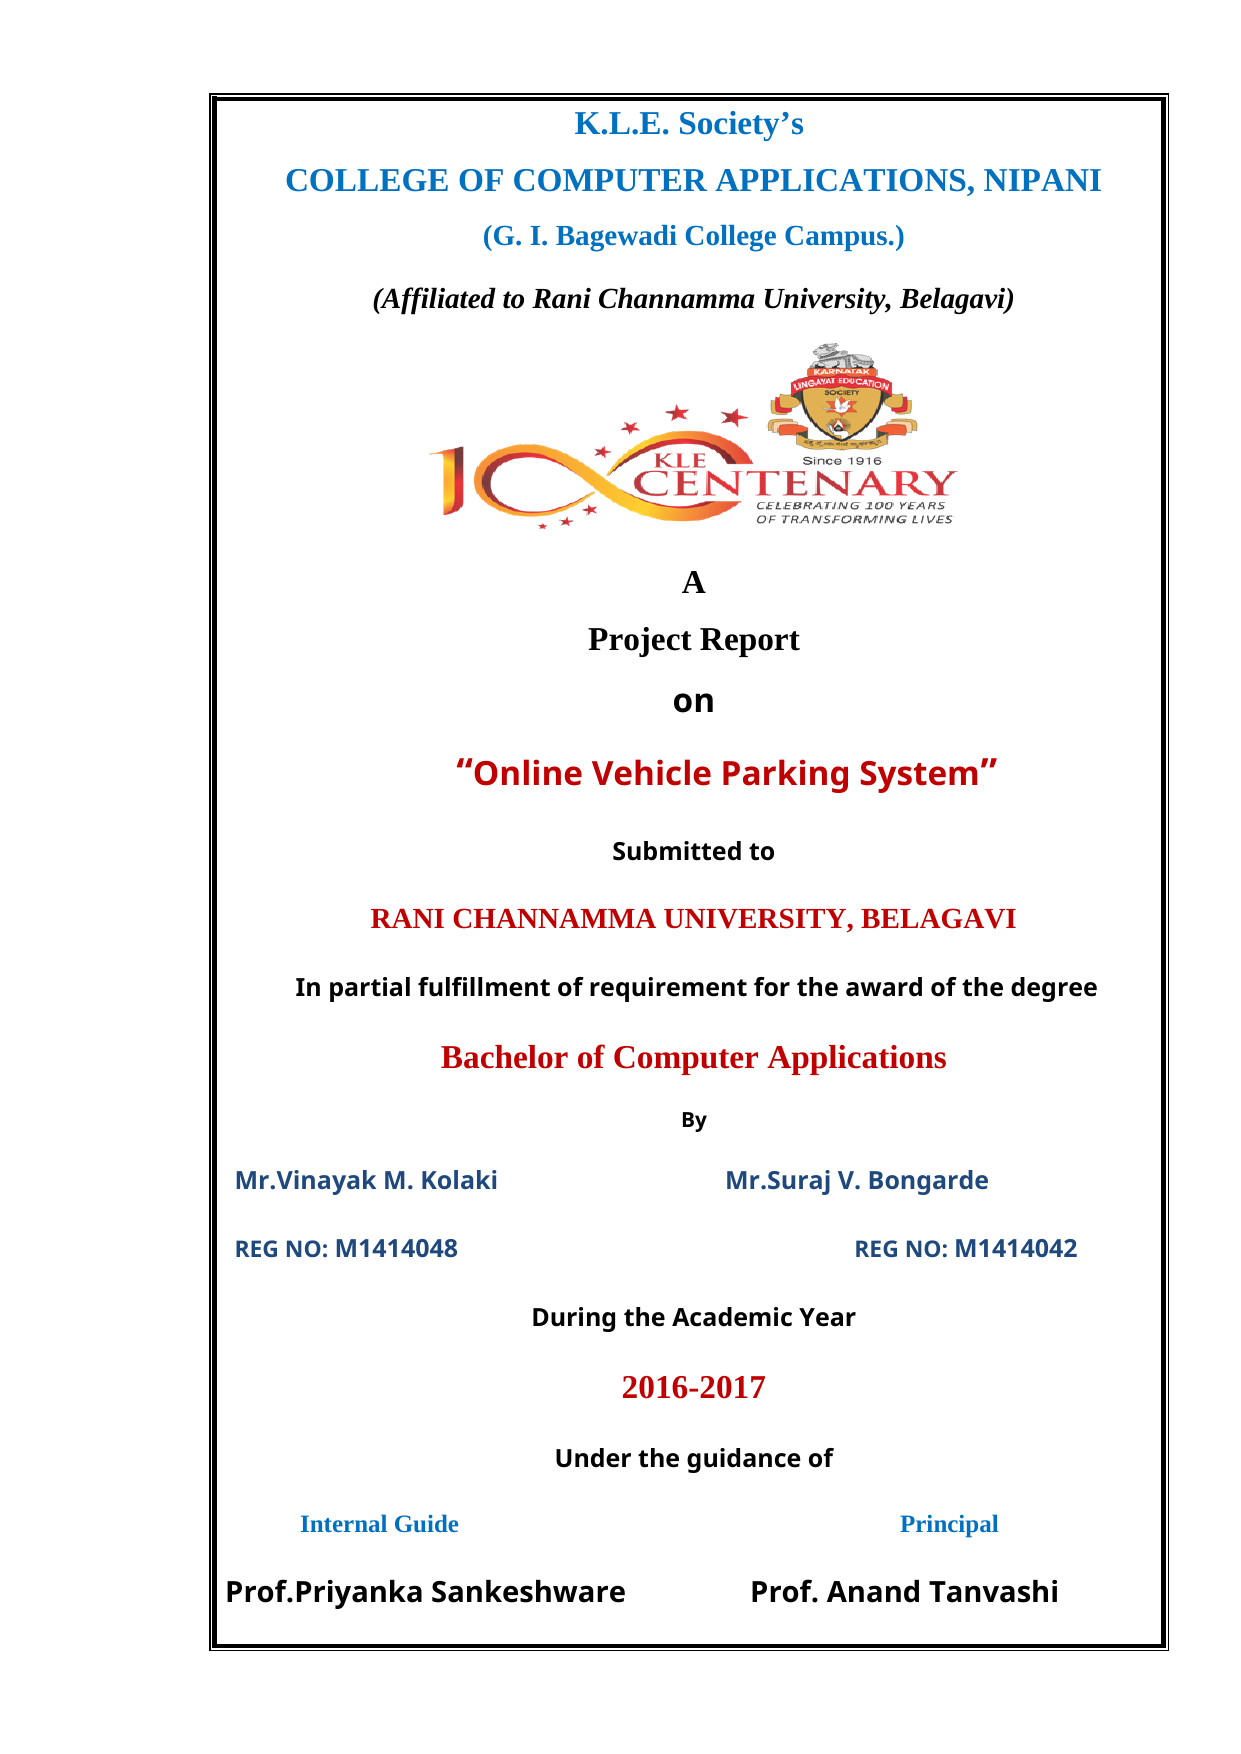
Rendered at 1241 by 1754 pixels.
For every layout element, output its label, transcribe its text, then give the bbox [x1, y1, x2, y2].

text Submitted to [234, 833, 1153, 867]
list on [234, 677, 1153, 723]
text COLLEGE OF COMPUTER APPLICATIONS, NIPANI [234, 161, 1153, 199]
text REG NO: M1414048 REG NO: M1414042 [234, 1231, 1153, 1265]
list A [234, 562, 1153, 601]
text RANI CHANNAMMA UNIVERSITY, BELAGAVI [234, 901, 1153, 935]
list “Online Vehicle Parking System” [300, 745, 1153, 796]
picture [429, 343, 958, 529]
text During the Academic Year [234, 1299, 1153, 1333]
text In partial fulfillment of requirement for the award of the degree [234, 969, 1153, 1003]
text Bachelor of Computer Applications [234, 1037, 1153, 1076]
text (Affiliated to Rani Channamma University, Belagavi) [234, 281, 1153, 314]
text Mr.Vinayak M. Kolaki Mr.Suraj V. Bongarde [234, 1163, 1153, 1197]
text By [234, 1105, 1153, 1133]
text K.L.E. Society’s [225, 103, 1153, 141]
text Prof.Priyanka Sankeshware Prof. Anand Tanvashi [225, 1571, 1153, 1611]
list Project Report [234, 620, 1153, 658]
text Under the guidance of [234, 1441, 1153, 1475]
text Internal Guide Principal [225, 1509, 1153, 1538]
text (G. I. Bagewadi College Campus.) [234, 218, 1153, 252]
text 2016-2017 [234, 1368, 1153, 1406]
